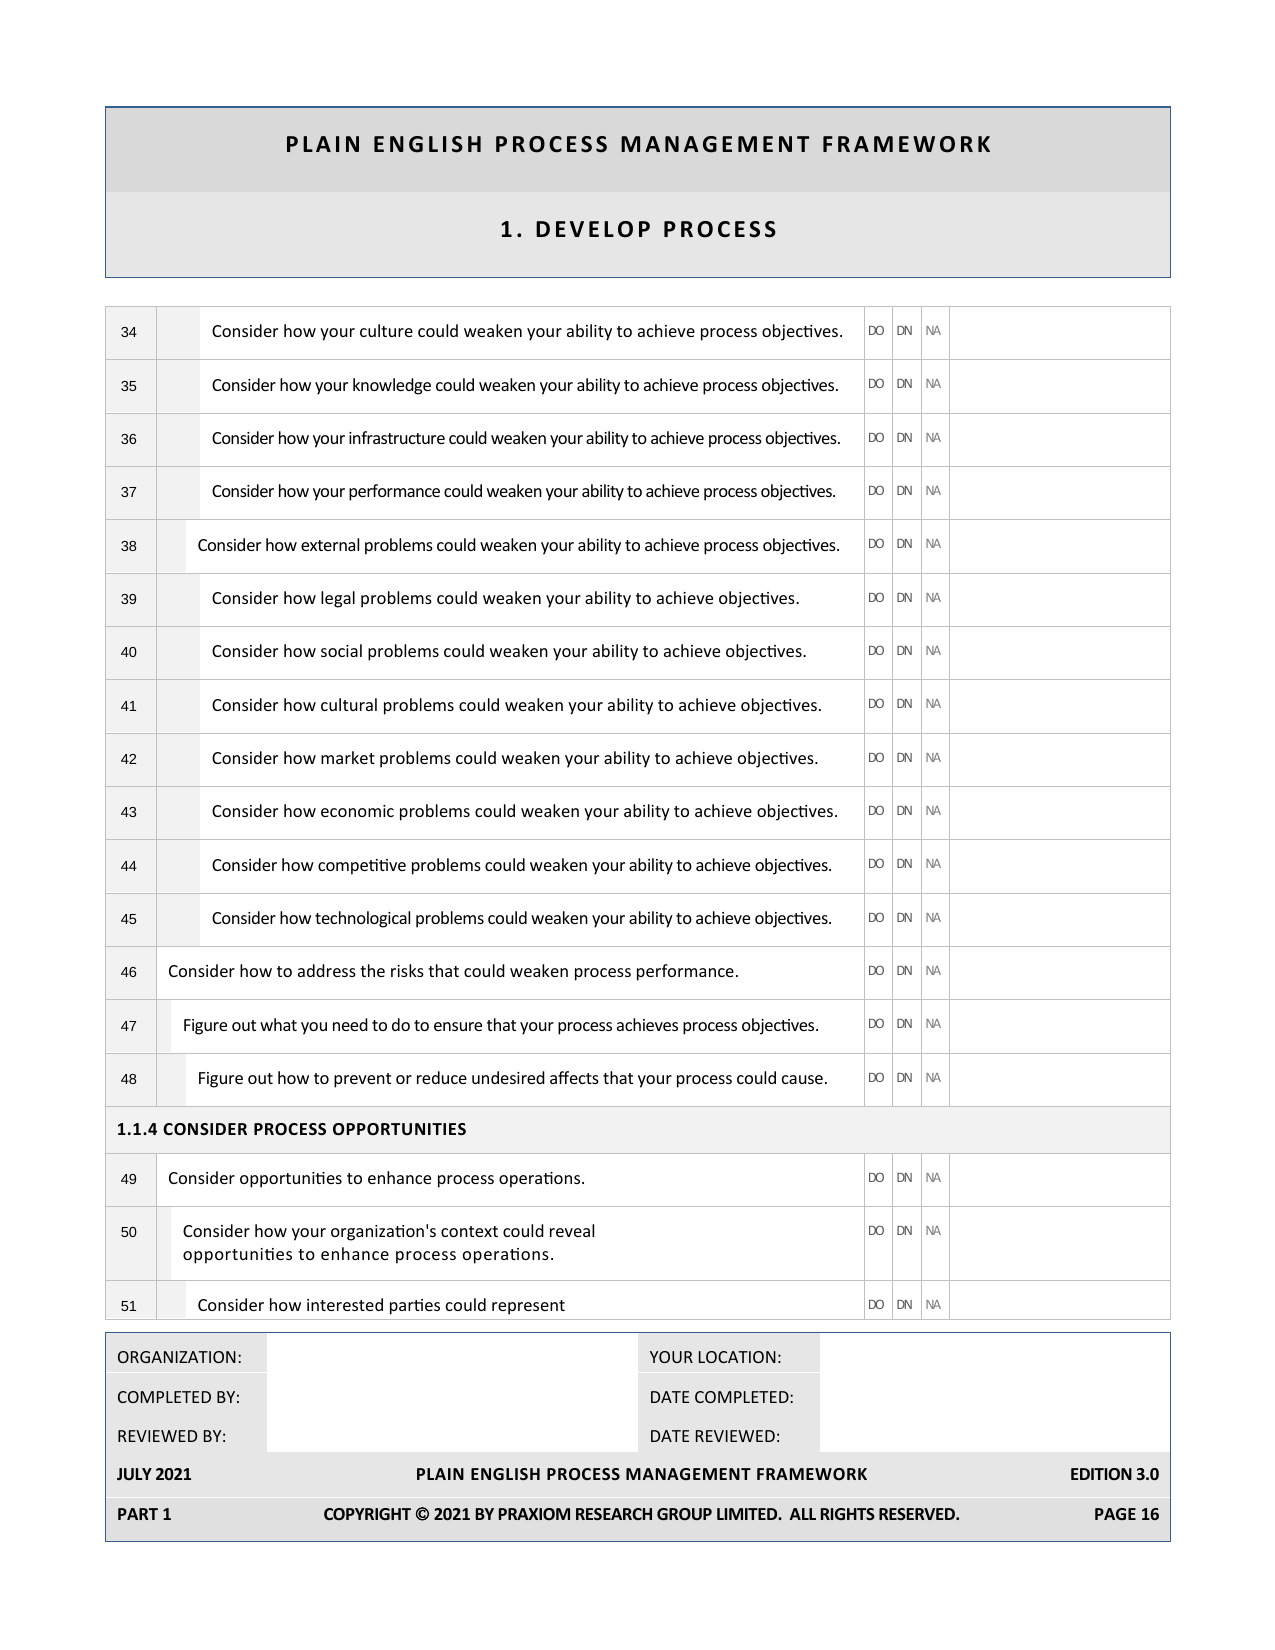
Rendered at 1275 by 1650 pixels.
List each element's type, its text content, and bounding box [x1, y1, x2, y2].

table_cell DO [865, 787, 892, 839]
table_cell Consider how your performance could weaken your ability to achieve process objectives. [200, 467, 864, 519]
table_cell DO [865, 574, 892, 626]
table_cell [950, 1000, 1170, 1052]
table_cell [950, 947, 1170, 999]
table_cell NA [922, 680, 949, 732]
table_cell [157, 574, 200, 626]
table_cell [950, 414, 1170, 466]
table_cell [106, 787, 156, 839]
table_cell [106, 1000, 156, 1052]
table_cell [157, 894, 200, 946]
table_cell DN [893, 520, 921, 572]
table_cell NA [922, 467, 949, 519]
table_cell [106, 627, 156, 679]
table_cell Consider how market problems could weaken your ability to achieve objectives. [200, 734, 864, 786]
table_cell [106, 520, 156, 572]
table_cell Consider how your infrastructure could weaken your ability to achieve process objectives. [200, 414, 864, 466]
table_cell Consider how your culture could weaken your ability to achieve process objectives. [200, 307, 864, 359]
table_cell Consider how technological problems could weaken your ability to achieve objectives. [200, 894, 864, 946]
table_cell [950, 1054, 1170, 1106]
table_cell DO [865, 840, 892, 892]
table_cell [157, 734, 200, 786]
table_cell [950, 734, 1170, 786]
table_cell [950, 787, 1170, 839]
table_cell [106, 894, 156, 946]
table_cell NA [922, 894, 949, 946]
table_cell Consider how legal problems could weaken your ability to achieve objectives. [200, 574, 864, 626]
table_cell NA [922, 574, 949, 626]
table_cell DO [865, 1054, 892, 1106]
table_cell DO [865, 947, 892, 999]
table_cell DO [865, 894, 892, 946]
table_cell [157, 680, 200, 732]
table_cell [950, 840, 1170, 892]
table_cell NA [922, 627, 949, 679]
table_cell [186, 1281, 864, 1318]
table_cell [157, 627, 200, 679]
table_cell [106, 1054, 156, 1106]
table_cell Consider how external problems could weaken your ability to achieve process objectives. [186, 520, 864, 572]
table_cell DO [865, 1000, 892, 1052]
table_cell NA [922, 840, 949, 892]
table_cell DN [893, 1154, 921, 1206]
table_cell [106, 1281, 156, 1318]
table_cell DN [893, 947, 921, 999]
table_cell DO [865, 1281, 892, 1318]
table_cell [106, 574, 156, 626]
table_cell DN [893, 1000, 921, 1052]
table_cell DO [865, 307, 892, 359]
table_cell DO [865, 1154, 892, 1206]
table_cell Figure out how to prevent or reduce undesired affects that your process could cause. [186, 1054, 864, 1106]
table_cell [106, 360, 156, 412]
table_cell [950, 360, 1170, 412]
table_cell DO [865, 680, 892, 732]
table_cell [950, 1281, 1170, 1318]
table_cell [157, 520, 186, 572]
table_cell NA [922, 307, 949, 359]
table_cell DN [893, 627, 921, 679]
table_cell [157, 1281, 186, 1318]
table_cell Consider how economic problems could weaken your ability to achieve objectives. [200, 787, 864, 839]
table_cell [157, 360, 200, 412]
table_cell [106, 307, 156, 359]
table_cell DO [865, 734, 892, 786]
table_cell [950, 467, 1170, 519]
table_cell DO [865, 467, 892, 519]
table_cell DN [893, 1054, 921, 1106]
table_cell [950, 307, 1170, 359]
table_cell Consider how your knowledge could weaken your ability to achieve process objectives. [200, 360, 864, 412]
table_cell 1.1.4 CONSIDER PROCESS OPPORTUNITIES [106, 1107, 1170, 1153]
table_cell Consider how your organization's context could reveal opportunities to enhance process operations. [171, 1207, 864, 1280]
table_cell NA [922, 1154, 949, 1206]
table_cell NA [922, 1054, 949, 1106]
table_cell [950, 894, 1170, 946]
table_cell [950, 627, 1170, 679]
table_cell DO [865, 414, 892, 466]
table_cell [157, 307, 200, 359]
table_cell [106, 1154, 156, 1206]
table_cell NA [922, 1207, 949, 1280]
table_cell [157, 414, 200, 466]
table_cell DN [893, 1281, 921, 1318]
table_cell [106, 947, 156, 999]
table_cell [106, 467, 156, 519]
table_cell NA [922, 360, 949, 412]
table_cell [950, 520, 1170, 572]
table_cell [157, 840, 200, 892]
table_cell [106, 680, 156, 732]
table_cell NA [922, 947, 949, 999]
table_cell [950, 574, 1170, 626]
table_cell Consider how to address the risks that could weaken process performance. [157, 947, 864, 999]
table_cell [106, 414, 156, 466]
table_cell DN [893, 1207, 921, 1280]
table_cell [157, 1000, 171, 1052]
table_cell [950, 1207, 1170, 1280]
table_cell [157, 787, 200, 839]
table_cell DN [893, 414, 921, 466]
table_cell [106, 734, 156, 786]
table_cell DN [893, 734, 921, 786]
table_cell [157, 1207, 171, 1280]
table_cell Consider how competitive problems could weaken your ability to achieve objectives. [200, 840, 864, 892]
table_cell DN [893, 894, 921, 946]
table_cell DN [893, 680, 921, 732]
table_cell [106, 1207, 156, 1280]
table_cell DN [893, 467, 921, 519]
table_cell NA [922, 787, 949, 839]
table_cell Figure out what you need to do to ensure that your process achieves process objectives. [171, 1000, 864, 1052]
table_cell DO [865, 360, 892, 412]
table_cell DN [893, 360, 921, 412]
table_cell [950, 1154, 1170, 1206]
table_cell DO [865, 1207, 892, 1280]
table_cell [950, 680, 1170, 732]
table_cell DN [893, 307, 921, 359]
table_cell NA [922, 414, 949, 466]
table_cell NA [922, 734, 949, 786]
table_cell Consider how cultural problems could weaken your ability to achieve objectives. [200, 680, 864, 732]
table_cell DN [893, 787, 921, 839]
table_cell DN [893, 574, 921, 626]
table_cell DO [865, 627, 892, 679]
table_cell NA [922, 520, 949, 572]
table_cell Consider opportunities to enhance process operations. [157, 1154, 864, 1206]
table_cell [157, 467, 200, 519]
table_cell DN [893, 840, 921, 892]
table_cell Consider how social problems could weaken your ability to achieve objectives. [200, 627, 864, 679]
table_cell NA [922, 1000, 949, 1052]
table_cell [157, 1054, 186, 1106]
table_cell DO [865, 520, 892, 572]
table_cell [106, 840, 156, 892]
table_cell NA [922, 1281, 949, 1318]
